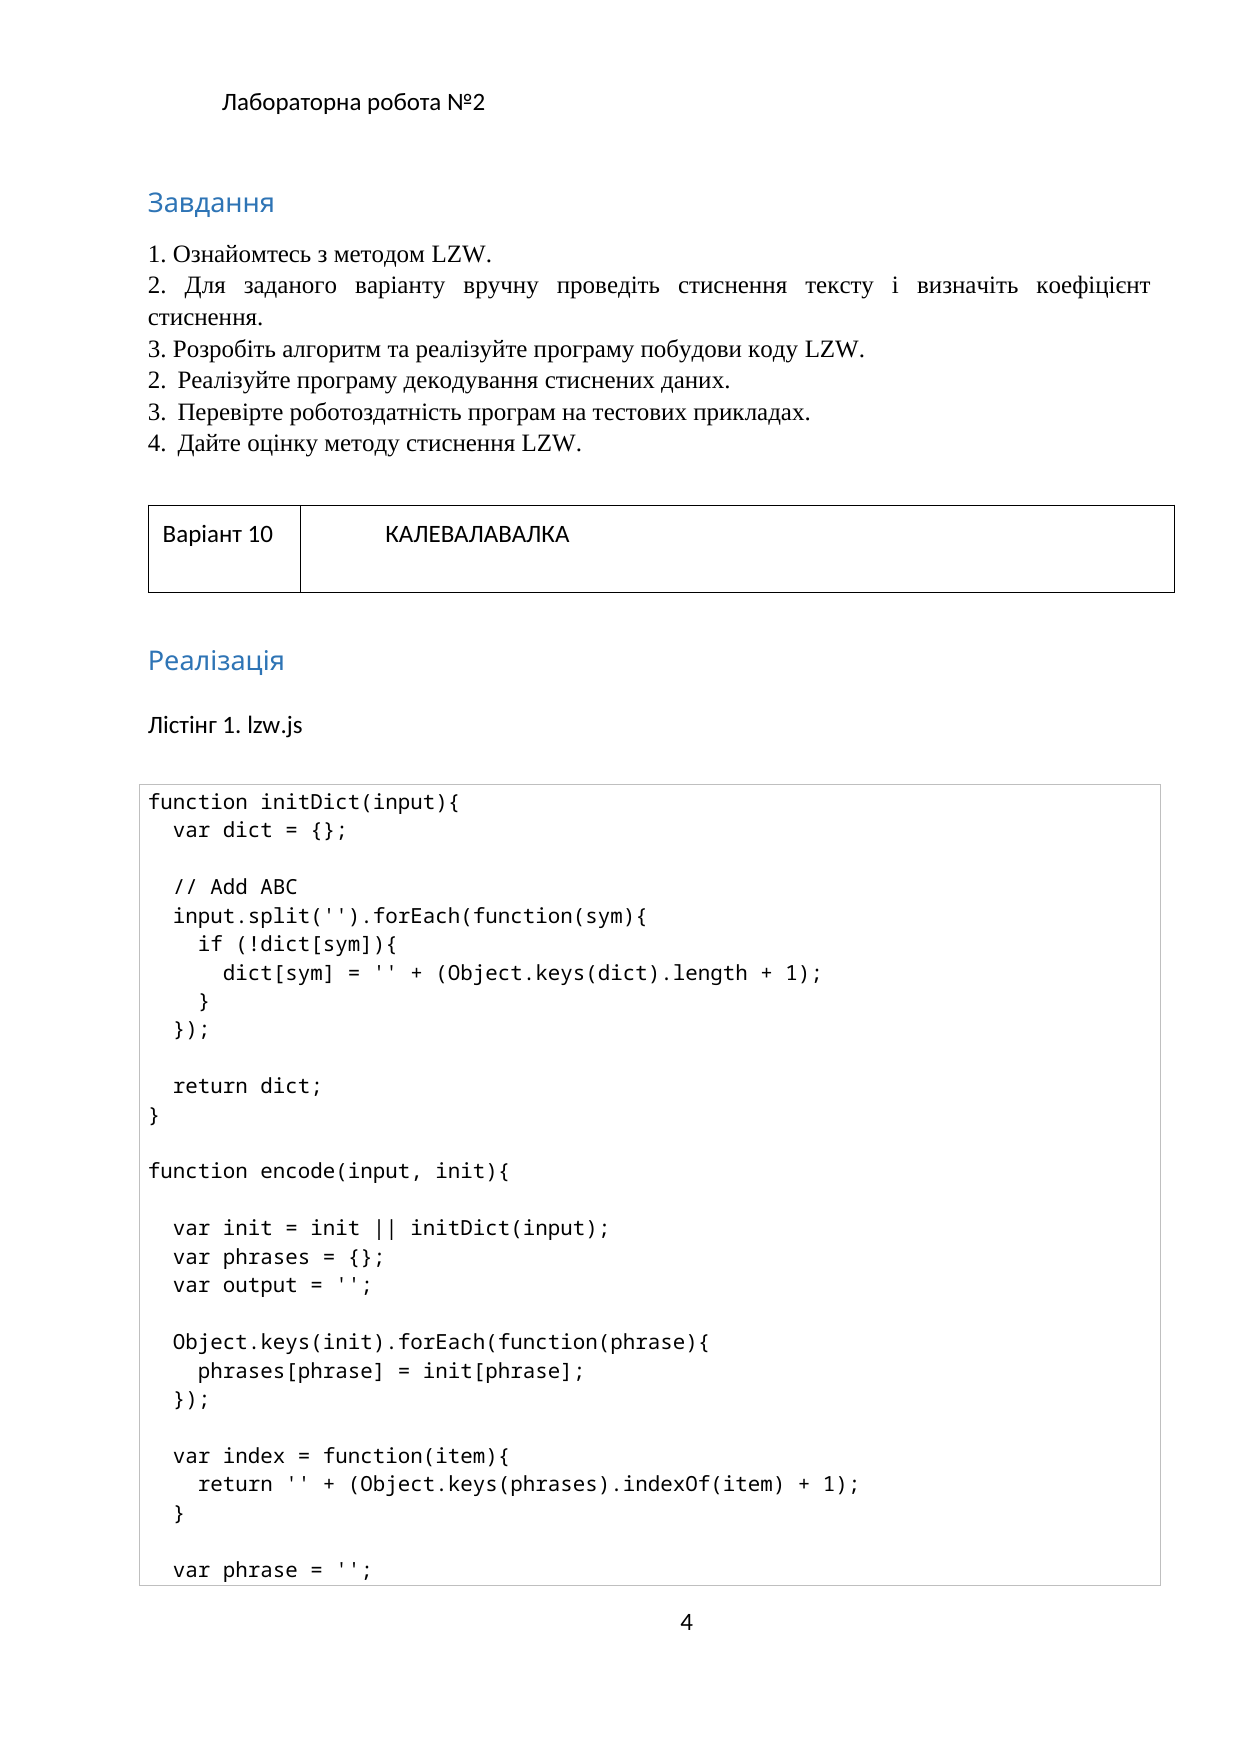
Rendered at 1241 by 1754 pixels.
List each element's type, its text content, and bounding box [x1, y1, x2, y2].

text var output = ''; [148, 1270, 1152, 1299]
text } [148, 1100, 1152, 1128]
list Дайте оцінку методу стиснення LZW. [148, 428, 1152, 457]
text function initDict(input){ [140, 785, 1160, 815]
text Object.keys(init).forEach(function(phrase){ [148, 1327, 1152, 1356]
text phrases[phrase] = init[phrase]; [148, 1356, 1152, 1384]
text var phrase = ''; [140, 1552, 1160, 1585]
text } [148, 1498, 1152, 1526]
list Реалiзуйте програму декодування стиснених даних. [148, 365, 1152, 394]
list Перевiрте роботоздатнiсть програм на тестових прикладах. [148, 397, 1152, 426]
text 3. Розробiть алгоритм та реалiзуйте програму побудови коду LZW. [148, 334, 1152, 362]
text 2. Для заданого варіанту вручну проведіть стиснення тексту і визначіть коефіцієнт стиснення. [148, 271, 1152, 331]
text }); [148, 1014, 1152, 1043]
text input.split('').forEach(function(sym){ [148, 901, 1152, 929]
text dict[sym] = '' + (Object.keys(dict).length + 1); [148, 958, 1152, 986]
text if (!dict[sym]){ [148, 929, 1152, 958]
text var index = function(item){ [148, 1441, 1152, 1469]
text }); [148, 1384, 1152, 1413]
table_header КАЛЕВАЛАВАЛКА [301, 506, 1174, 592]
subtitle Реалізація [148, 642, 1152, 678]
text var dict = {}; [148, 815, 1152, 844]
table_header Варіант 10 [149, 506, 300, 592]
text var phrases = {}; [148, 1242, 1152, 1270]
text // Add ABC [148, 872, 1152, 901]
text return '' + (Object.keys(phrases).indexOf(item) + 1); [148, 1469, 1152, 1498]
subtitle Завдання [148, 184, 1152, 221]
text } [148, 986, 1152, 1014]
text Лістінг 1. lzw.js [148, 709, 1152, 740]
text function encode(input, init){ [148, 1157, 1152, 1185]
text return dict; [148, 1071, 1152, 1100]
text var init = init || initDict(input); [148, 1213, 1152, 1242]
text 1. Ознайомтесь з методом LZW. [148, 239, 1152, 268]
